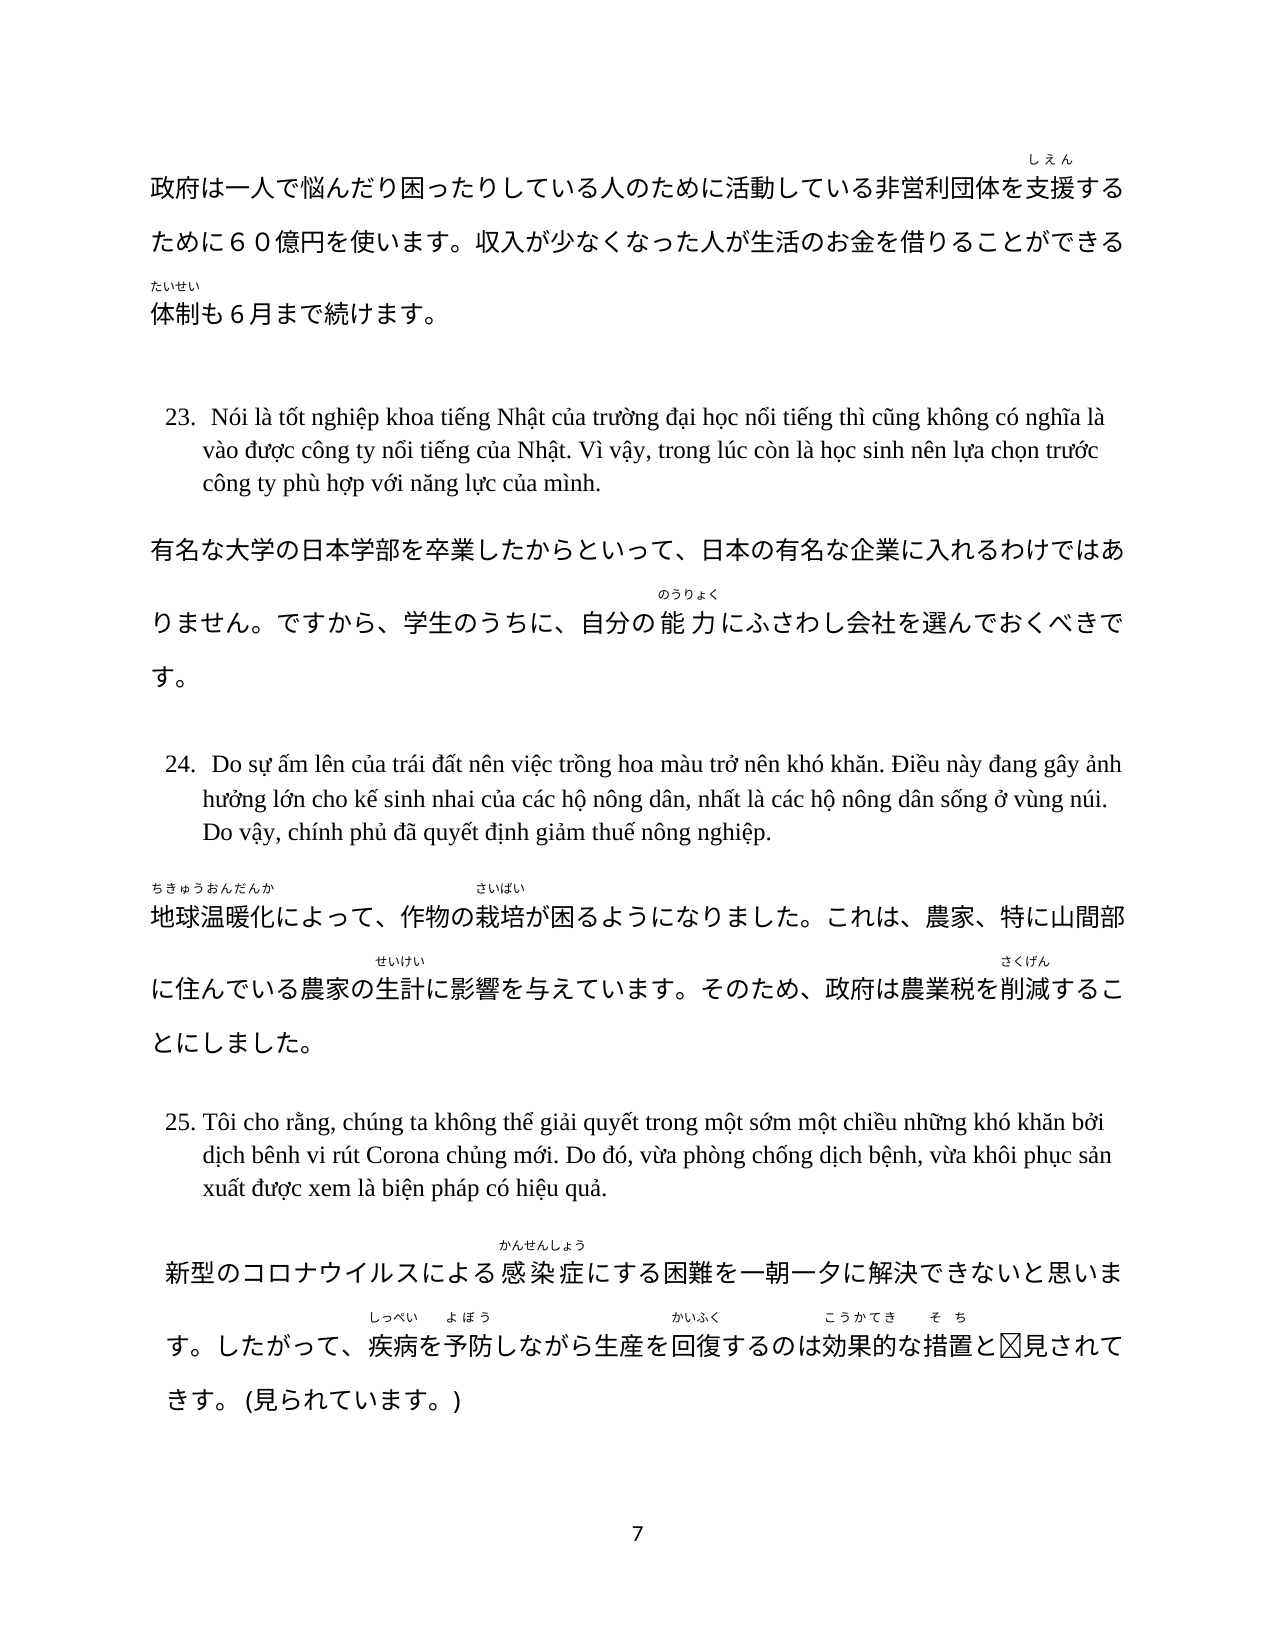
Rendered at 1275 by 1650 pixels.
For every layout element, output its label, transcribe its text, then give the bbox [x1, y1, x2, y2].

list Do sự ấm lên của trái đất nên việc trồng hoa màu trở nên khó khăn. Điều này đang gây ảnh hưởng lớn cho kế sinh nhai của các hộ nông dân, nhất là các hộ nông dân sống ở vùng núi. Do vậy, chính phủ đã quyết định giảm thuế nông nghiệp. [165, 741, 1125, 846]
text によって、作物のが困るようになりました。これは、農家、特に山間部に住んでいる農家のに影響を与えています。そのため、政府は農業税をすることにしました。 [150, 879, 1125, 1060]
list Nói là tốt nghiệp khoa tiếng Nhật của trường đại học nổi tiếng thì cũng không có nghĩa là vào được công ty nổi tiếng của Nhật. Vì vậy, trong lúc còn là học sinh nên lựa chọn trước công ty phù hợp với năng lực của mình. [165, 402, 1125, 497]
list Tôi cho rằng, chúng ta không thể giải quyết trong một sớm một chiều những khó khăn bởi dịch bênh vi rút Corona chủng mới. Do đó, vừa phòng chống dịch bệnh, vừa khôi phục sản xuất được xem là biện pháp có hiệu quả. [165, 1107, 1125, 1202]
text 新型のコロナウイルスによるにする困難を一朝一夕に解決できないと思います。したがって、をしながら生産をするのはなと見されてきす。 (見られています。) [165, 1236, 1125, 1417]
text 有名な大学の日本学部を卒業したからといって、日本の有名な企業に入れるわけではありません。ですから、学生のうちに、自分のにふさわし会社を選んでおくべきです。 [150, 531, 1125, 694]
text 政府は一人で悩んだり困ったりしている人のために活動している非営利団体をするために６０億円を使います。収入が少なくなった人が生活のお金を借りることができるも6月まで続けます。 [150, 150, 1125, 331]
